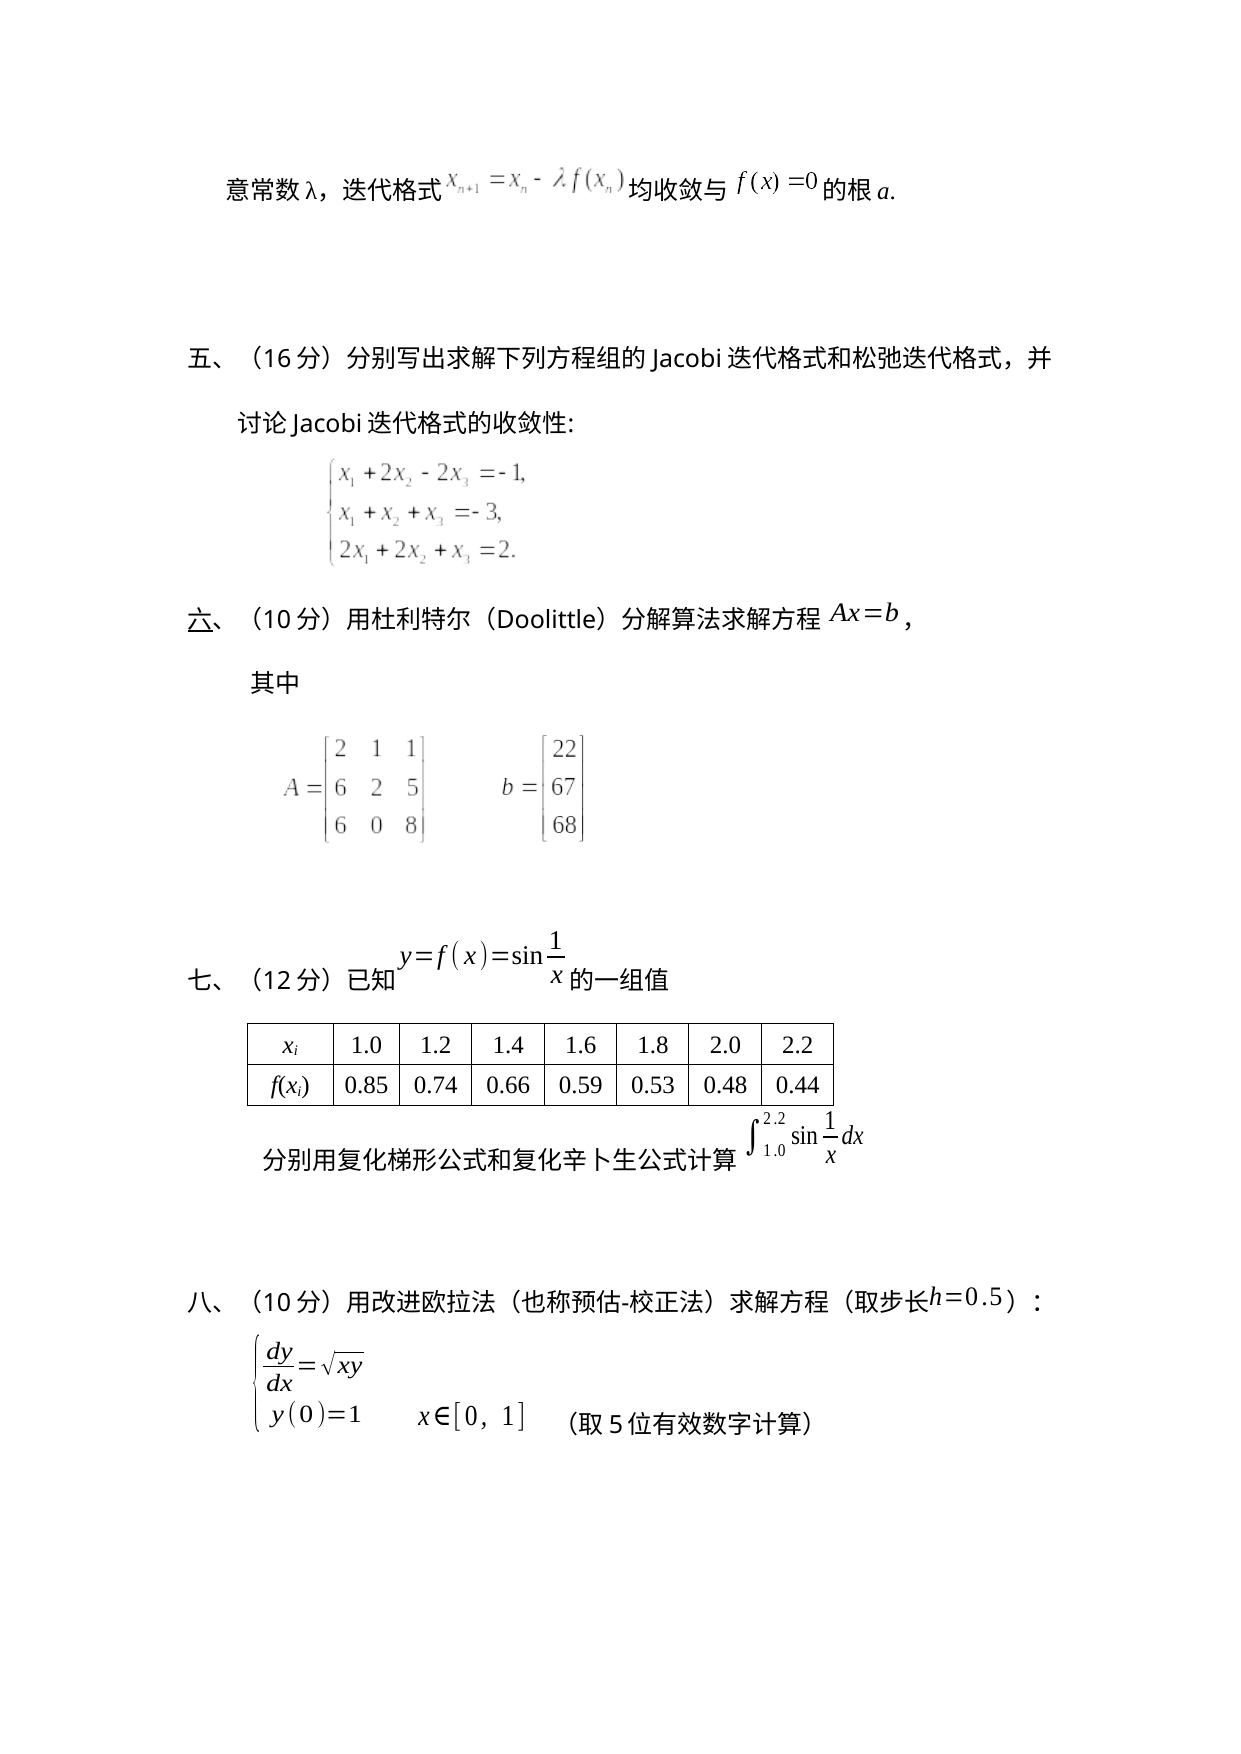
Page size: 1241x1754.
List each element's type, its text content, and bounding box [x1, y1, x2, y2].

text 分别用复化梯形公式和复化辛卜生公式计算 [187, 1106, 1053, 1203]
table_header 2.0 [689, 1024, 761, 1064]
table_cell 0.59 [545, 1065, 616, 1105]
text 七、（12分）已知的一组值 [187, 926, 1053, 1023]
text 八、（10分）用改进欧拉法（也称预估-校正法）求解方程（取步长）： [187, 1268, 1053, 1333]
table_cell 0.74 [400, 1065, 471, 1105]
table_header 1.0 [334, 1024, 399, 1064]
table_header 1.8 [617, 1024, 688, 1064]
table_cell f(xi) [248, 1065, 333, 1105]
table_cell 0.48 [689, 1065, 761, 1105]
text 六、（10分）用杜利特尔（Doolittle）分解算法求解方程 ， [187, 584, 1053, 649]
table_cell 0.44 [762, 1065, 833, 1105]
table_cell 0.53 [617, 1065, 688, 1105]
text （取5位有效数字计算） [187, 1333, 1053, 1463]
table_header 1.2 [400, 1024, 471, 1064]
text 其中 [225, 649, 1053, 714]
table_header 2.2 [762, 1024, 833, 1064]
text 五、（16分）分别写出求解下列方程组的Jacobi迭代格式和松弛迭代格式，并讨论Jacobi迭代格式的收敛性: [187, 324, 1053, 454]
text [187, 162, 1053, 227]
table_header xi [248, 1024, 333, 1064]
table_cell 0.85 [334, 1065, 399, 1105]
table_header 1.4 [472, 1024, 544, 1064]
table_header 1.6 [545, 1024, 616, 1064]
table_cell 0.66 [472, 1065, 544, 1105]
